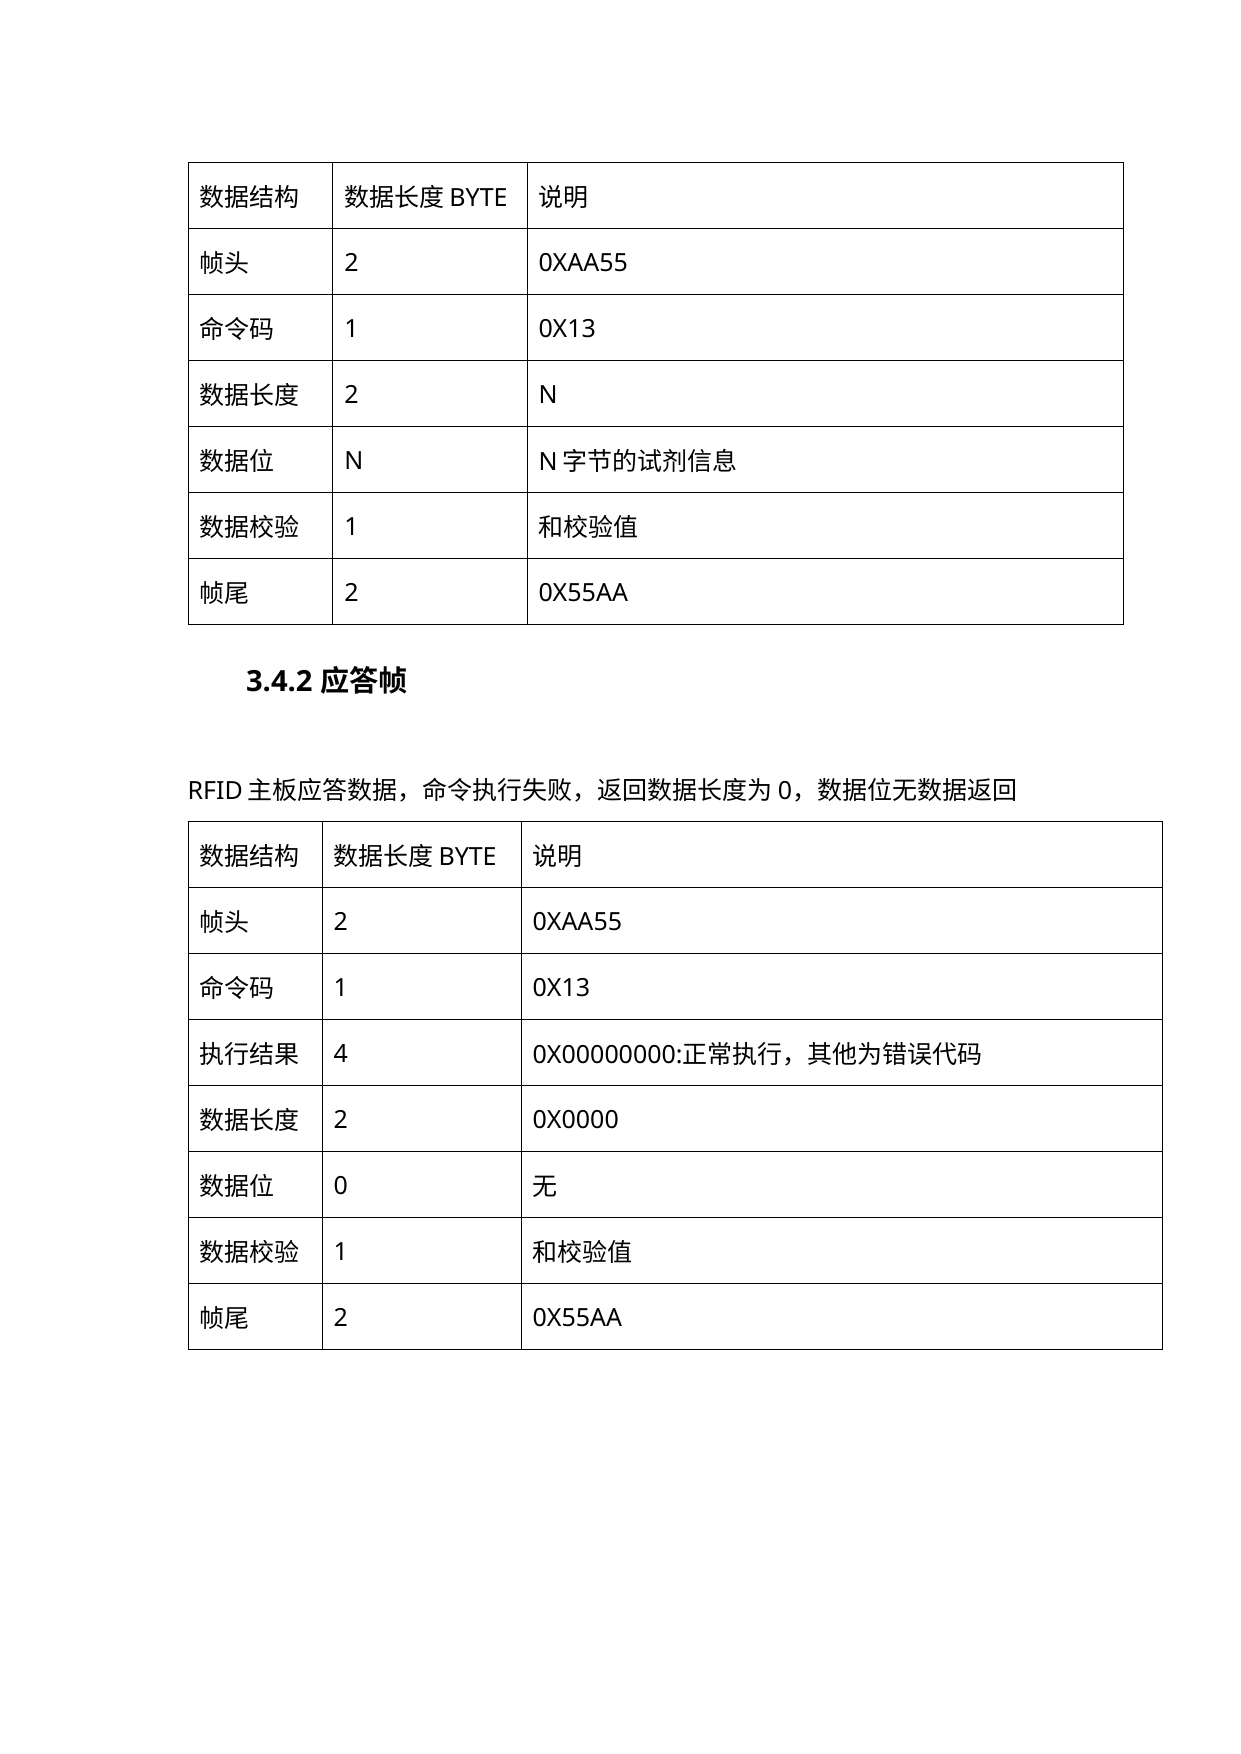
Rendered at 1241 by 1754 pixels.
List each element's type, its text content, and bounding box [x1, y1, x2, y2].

table_cell 帧头 [189, 888, 322, 953]
table_cell 2 [323, 1086, 521, 1151]
table_cell 和校验值 [528, 493, 1123, 558]
table_cell 数据长度 [189, 361, 332, 426]
table_header 数据长度BYTE [333, 163, 527, 228]
table_cell 帧尾 [189, 559, 332, 624]
table_cell 0 [323, 1152, 521, 1217]
table_cell 0XAA55 [522, 888, 1162, 953]
table_cell 2 [333, 229, 527, 294]
table_cell 0X13 [522, 954, 1162, 1019]
table_cell 2 [323, 888, 521, 953]
table_cell 1 [323, 1218, 521, 1283]
table_cell 0X0000 [522, 1086, 1162, 1151]
table_cell 0X00000000:正常执行，其他为错误代码 [522, 1020, 1162, 1085]
table_header 说明 [528, 163, 1123, 228]
table_cell 1 [323, 954, 521, 1019]
table_header 数据长度BYTE [323, 822, 521, 887]
text RFID主板应答数据，命令执行失败，返回数据长度为0，数据位无数据返回 [187, 756, 1053, 821]
subtitle 3.4.2 应答帧 [187, 646, 1053, 711]
table_cell 0X55AA [522, 1284, 1162, 1349]
table_cell 帧头 [189, 229, 332, 294]
table_cell 数据校验 [189, 1218, 322, 1283]
table_cell 帧尾 [189, 1284, 322, 1349]
table_cell 2 [333, 559, 527, 624]
table_cell 0X55AA [528, 559, 1123, 624]
table_cell 命令码 [189, 295, 332, 360]
table_cell 数据校验 [189, 493, 332, 558]
table_header 数据结构 [189, 822, 322, 887]
table_header 说明 [522, 822, 1162, 887]
table_cell 数据长度 [189, 1086, 322, 1151]
table_cell 0XAA55 [528, 229, 1123, 294]
table_cell 0X13 [528, 295, 1123, 360]
table_cell 和校验值 [522, 1218, 1162, 1283]
table_cell N字节的试剂信息 [528, 427, 1123, 492]
table_cell N [528, 361, 1123, 426]
table_cell 命令码 [189, 954, 322, 1019]
table_cell 1 [333, 493, 527, 558]
table_cell 数据位 [189, 1152, 322, 1217]
table_header 数据结构 [189, 163, 332, 228]
table_cell 1 [333, 295, 527, 360]
table_cell 无 [522, 1152, 1162, 1217]
table_cell N [333, 427, 527, 492]
table_cell 2 [323, 1284, 521, 1349]
table_cell 执行结果 [189, 1020, 322, 1085]
table_cell 2 [333, 361, 527, 426]
table_cell 4 [323, 1020, 521, 1085]
table_cell 数据位 [189, 427, 332, 492]
